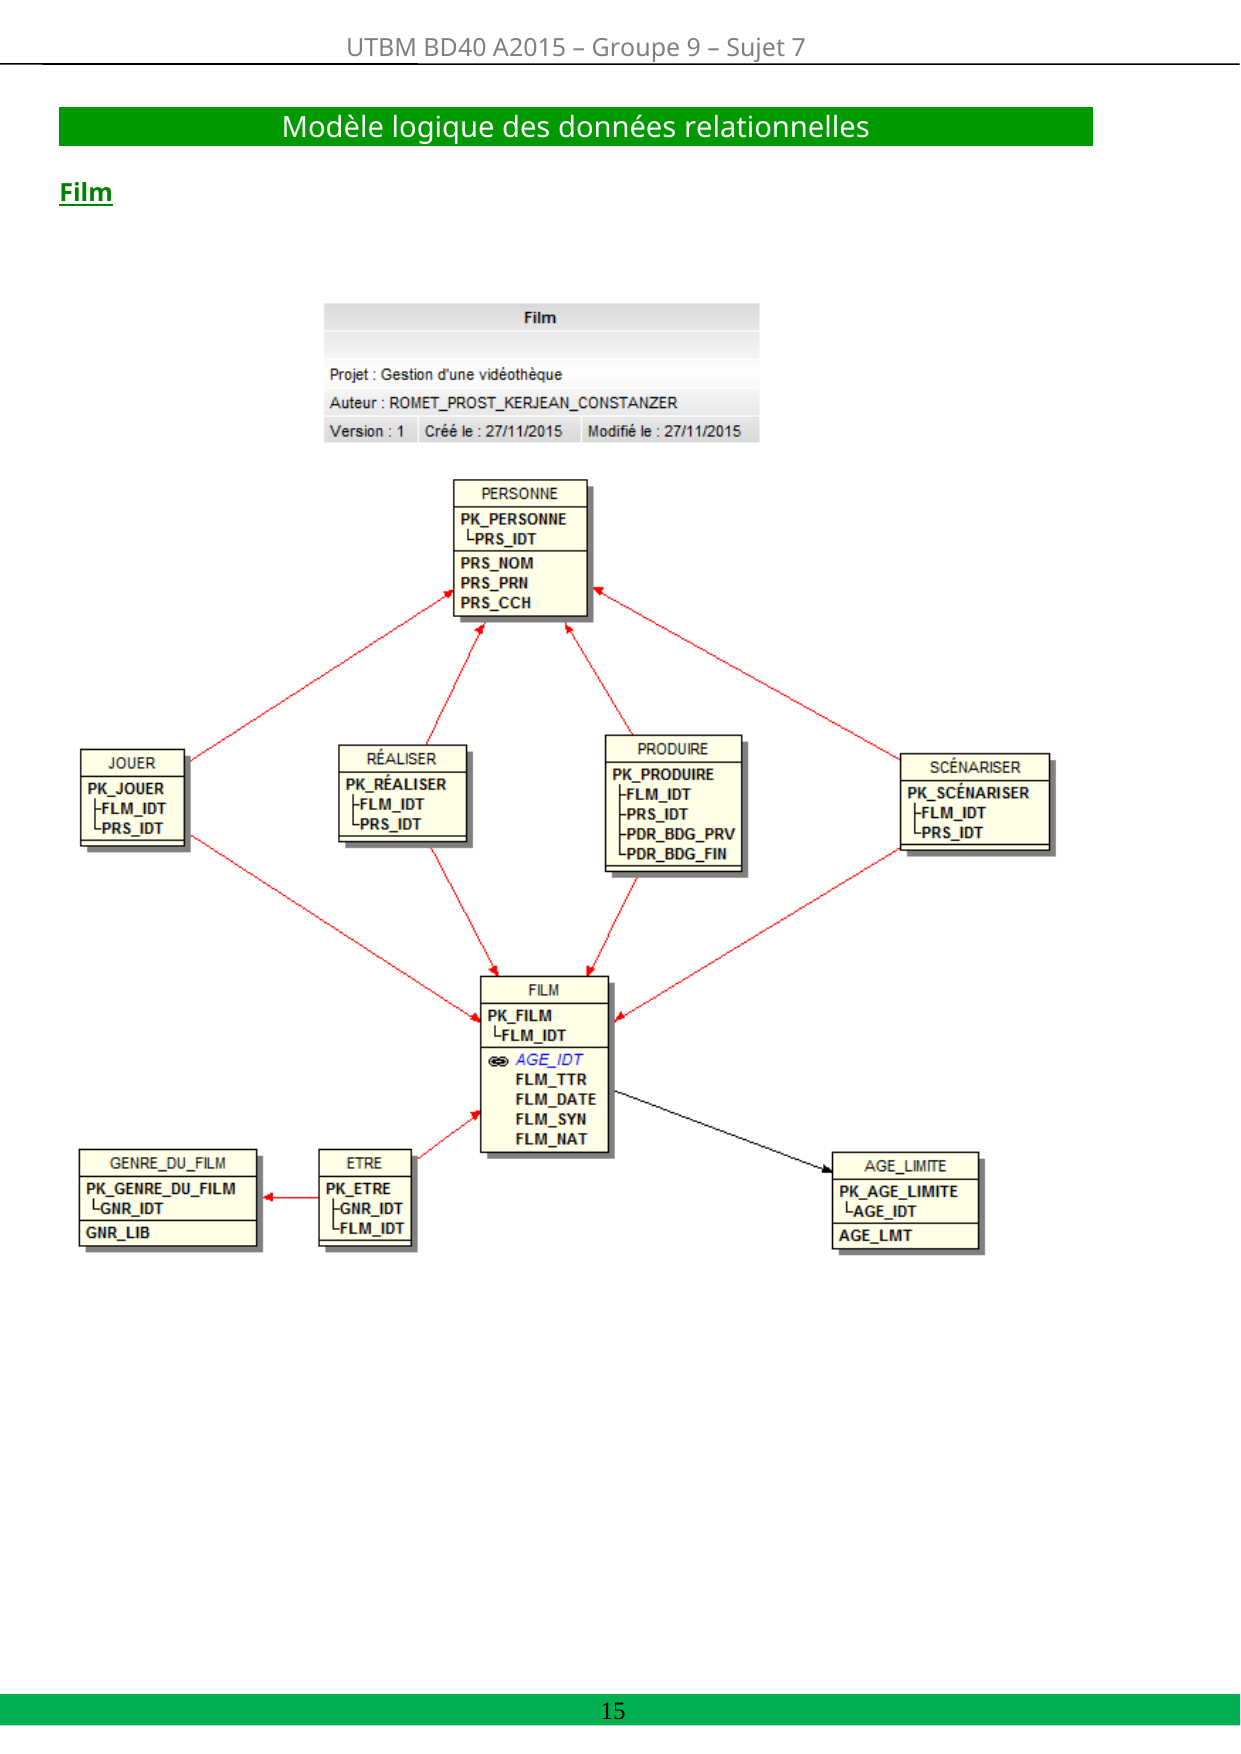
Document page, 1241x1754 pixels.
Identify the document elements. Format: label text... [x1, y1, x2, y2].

subtitle Modèle logique des données relationnelles [59, 107, 1093, 146]
subtitle Film [59, 175, 1093, 209]
picture [59, 295, 1093, 1288]
